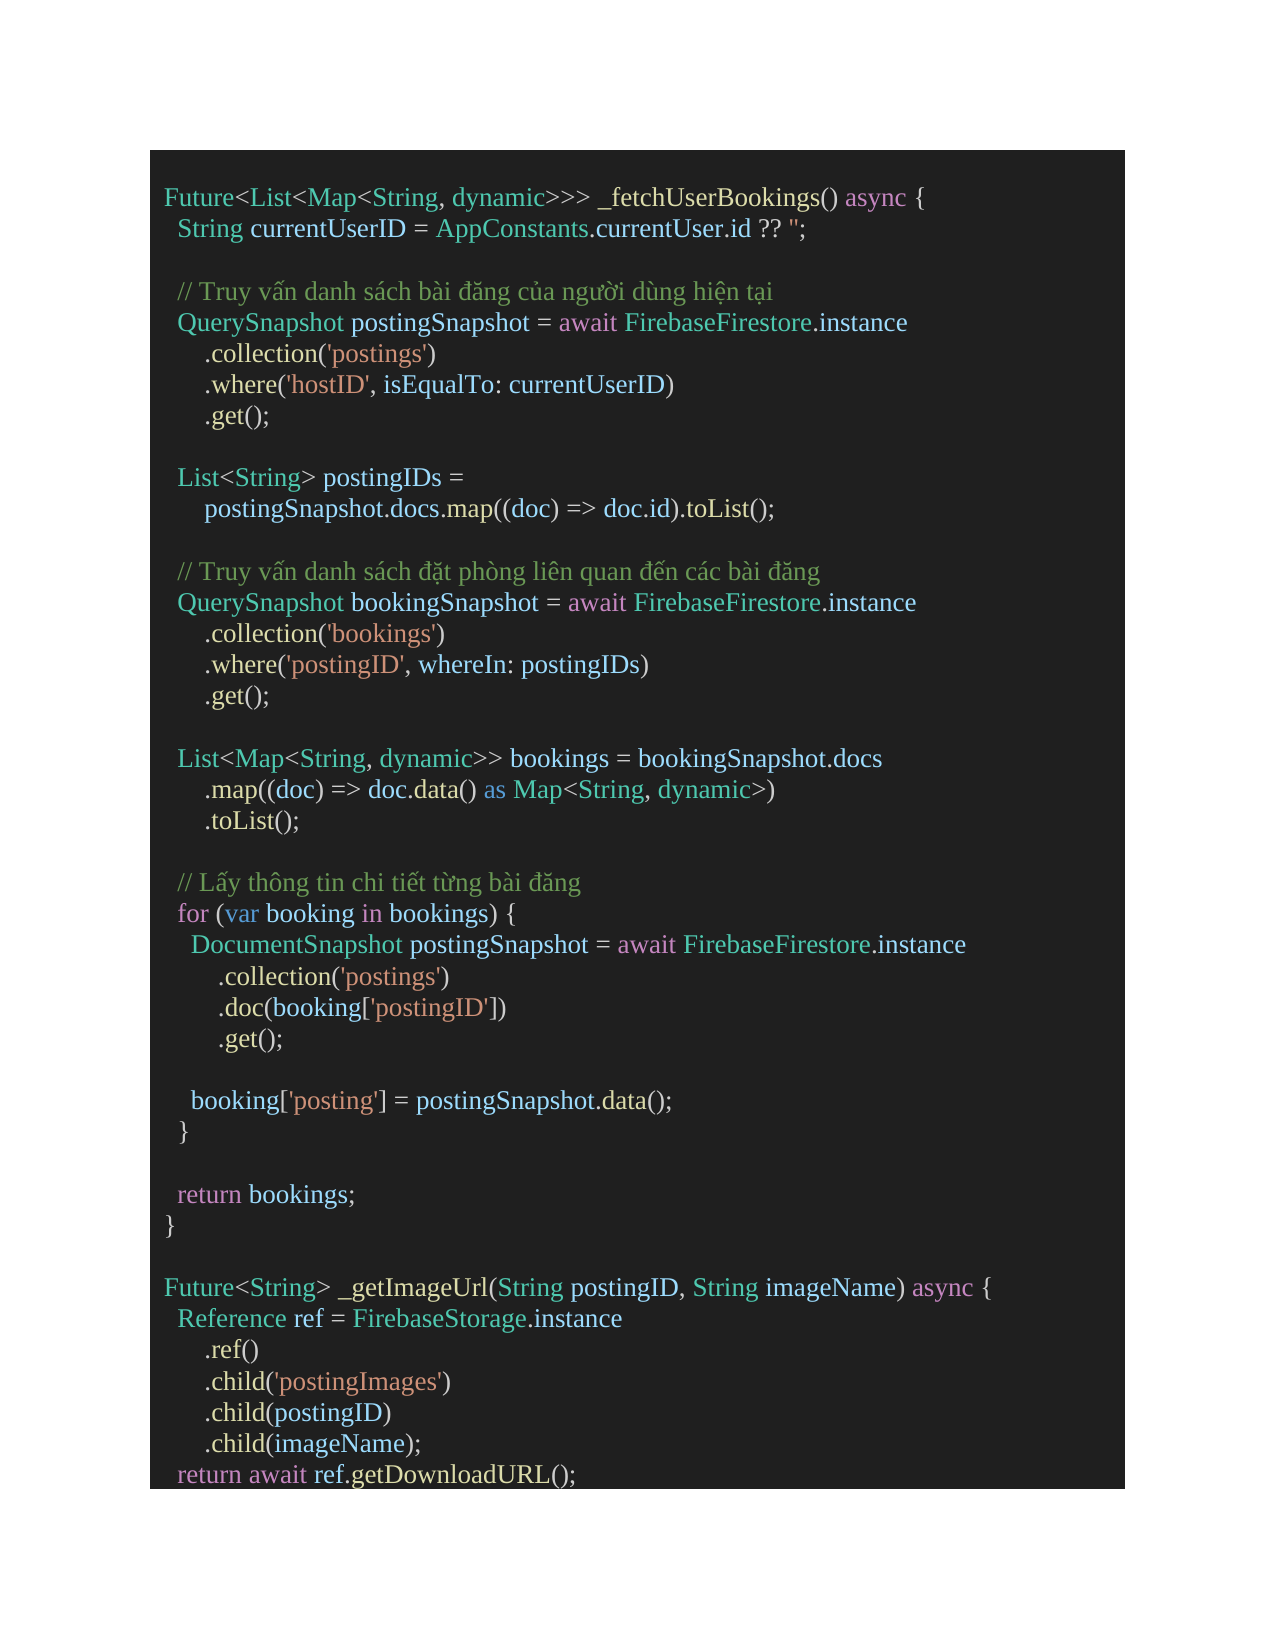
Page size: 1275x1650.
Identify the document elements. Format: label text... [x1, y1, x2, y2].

text .where('postingID', whereIn: postingIDs) [150, 648, 1125, 679]
text // Truy vấn danh sách đặt phòng liên quan đến các bài đăng [150, 555, 1125, 586]
text .map((doc) => doc.data() as Map<String, dynamic>) [150, 773, 1125, 804]
text } [150, 1116, 1125, 1147]
text .collection('bookings') [150, 617, 1125, 648]
text List<String> postingIDs = [150, 461, 1125, 493]
text // Lấy thông tin chi tiết từng bài đăng [150, 866, 1125, 897]
text booking['posting'] = postingSnapshot.data(); [150, 1084, 1125, 1116]
text // Truy vấn danh sách bài đăng của người dùng hiện tại [150, 274, 1125, 306]
text .get(); [150, 1022, 1125, 1053]
text .doc(booking['postingID']) [150, 991, 1125, 1022]
text .toList(); [150, 804, 1125, 835]
text DocumentSnapshot postingSnapshot = await FirebaseFirestore.instance [150, 929, 1125, 960]
text for (var booking in bookings) { [150, 897, 1125, 929]
text .ref() [150, 1333, 1125, 1365]
text Future<List<Map<String, dynamic>>> _fetchUserBookings() async { [150, 181, 1125, 212]
text .get(); [150, 679, 1125, 711]
text return await ref.getDownloadURL(); [150, 1458, 1125, 1489]
text .child(imageName); [150, 1427, 1125, 1458]
text postingSnapshot.docs.map((doc) => doc.id).toList(); [150, 493, 1125, 524]
text return bookings; [150, 1178, 1125, 1209]
text } [150, 1209, 1125, 1240]
text QuerySnapshot bookingSnapshot = await FirebaseFirestore.instance [150, 586, 1125, 617]
text .where('hostID', isEqualTo: currentUserID) [150, 368, 1125, 399]
text .get(); [150, 399, 1125, 430]
text .collection('postings') [150, 337, 1125, 368]
text List<Map<String, dynamic>> bookings = bookingSnapshot.docs [150, 742, 1125, 773]
text Reference ref = FirebaseStorage.instance [150, 1302, 1125, 1333]
text String currentUserID = AppConstants.currentUser.id ?? ''; [150, 212, 1125, 243]
text QuerySnapshot postingSnapshot = await FirebaseFirestore.instance [150, 306, 1125, 337]
text .child(postingID) [150, 1396, 1125, 1427]
text .child('postingImages') [150, 1365, 1125, 1396]
text .collection('postings') [150, 960, 1125, 991]
text Future<String> _getImageUrl(String postingID, String imageName) async { [150, 1271, 1125, 1302]
